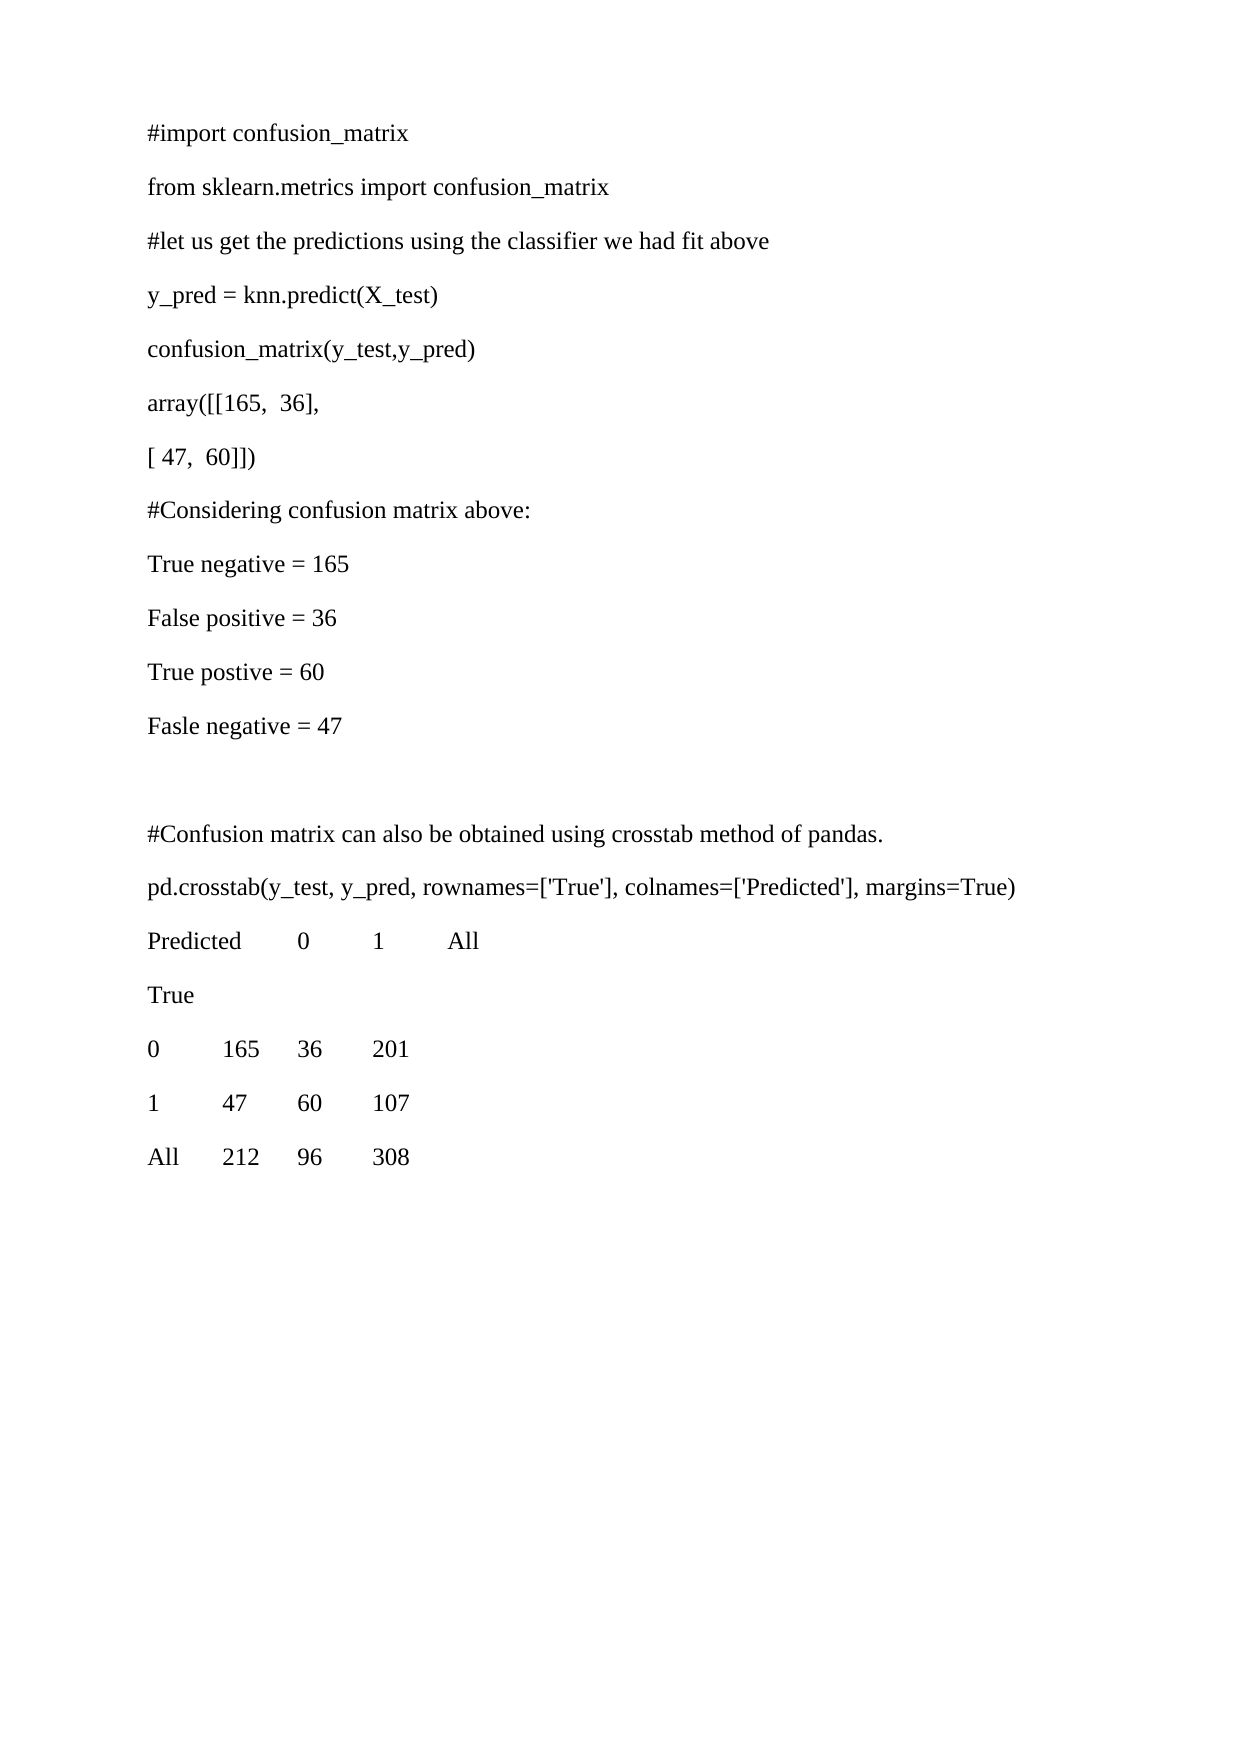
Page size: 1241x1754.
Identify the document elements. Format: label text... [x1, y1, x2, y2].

text False positive = 36 [147, 603, 1107, 632]
text True postive = 60 [147, 657, 1107, 686]
text [ 47, 60]]) [147, 442, 1107, 470]
text pd.crosstab(y_test, y_pred, rownames=['True'], colnames=['Predicted'], margins=True) [147, 872, 1107, 901]
text from sklearn.metrics import confusion_matrix [147, 172, 1107, 201]
text array([[165, 36], [147, 388, 1107, 417]
text Fasle negative = 47 [147, 711, 1107, 740]
text True negative = 165 [147, 549, 1107, 578]
text Predicted 0 1 All [147, 926, 1107, 955]
text All 212 96 308 [147, 1142, 1107, 1171]
text True [147, 980, 1107, 1009]
text y_pred = knn.predict(X_test) [147, 280, 1107, 309]
text #Confusion matrix can also be obtained using crosstab method of pandas. [147, 819, 1107, 847]
text 0 165 36 201 [147, 1034, 1107, 1063]
text confusion_matrix(y_test,y_pred) [147, 334, 1107, 363]
text #let us get the predictions using the classifier we had fit above [147, 226, 1107, 255]
text 1 47 60 107 [147, 1088, 1107, 1117]
text #Considering confusion matrix above: [147, 496, 1107, 524]
text #import confusion_matrix [147, 118, 1107, 147]
